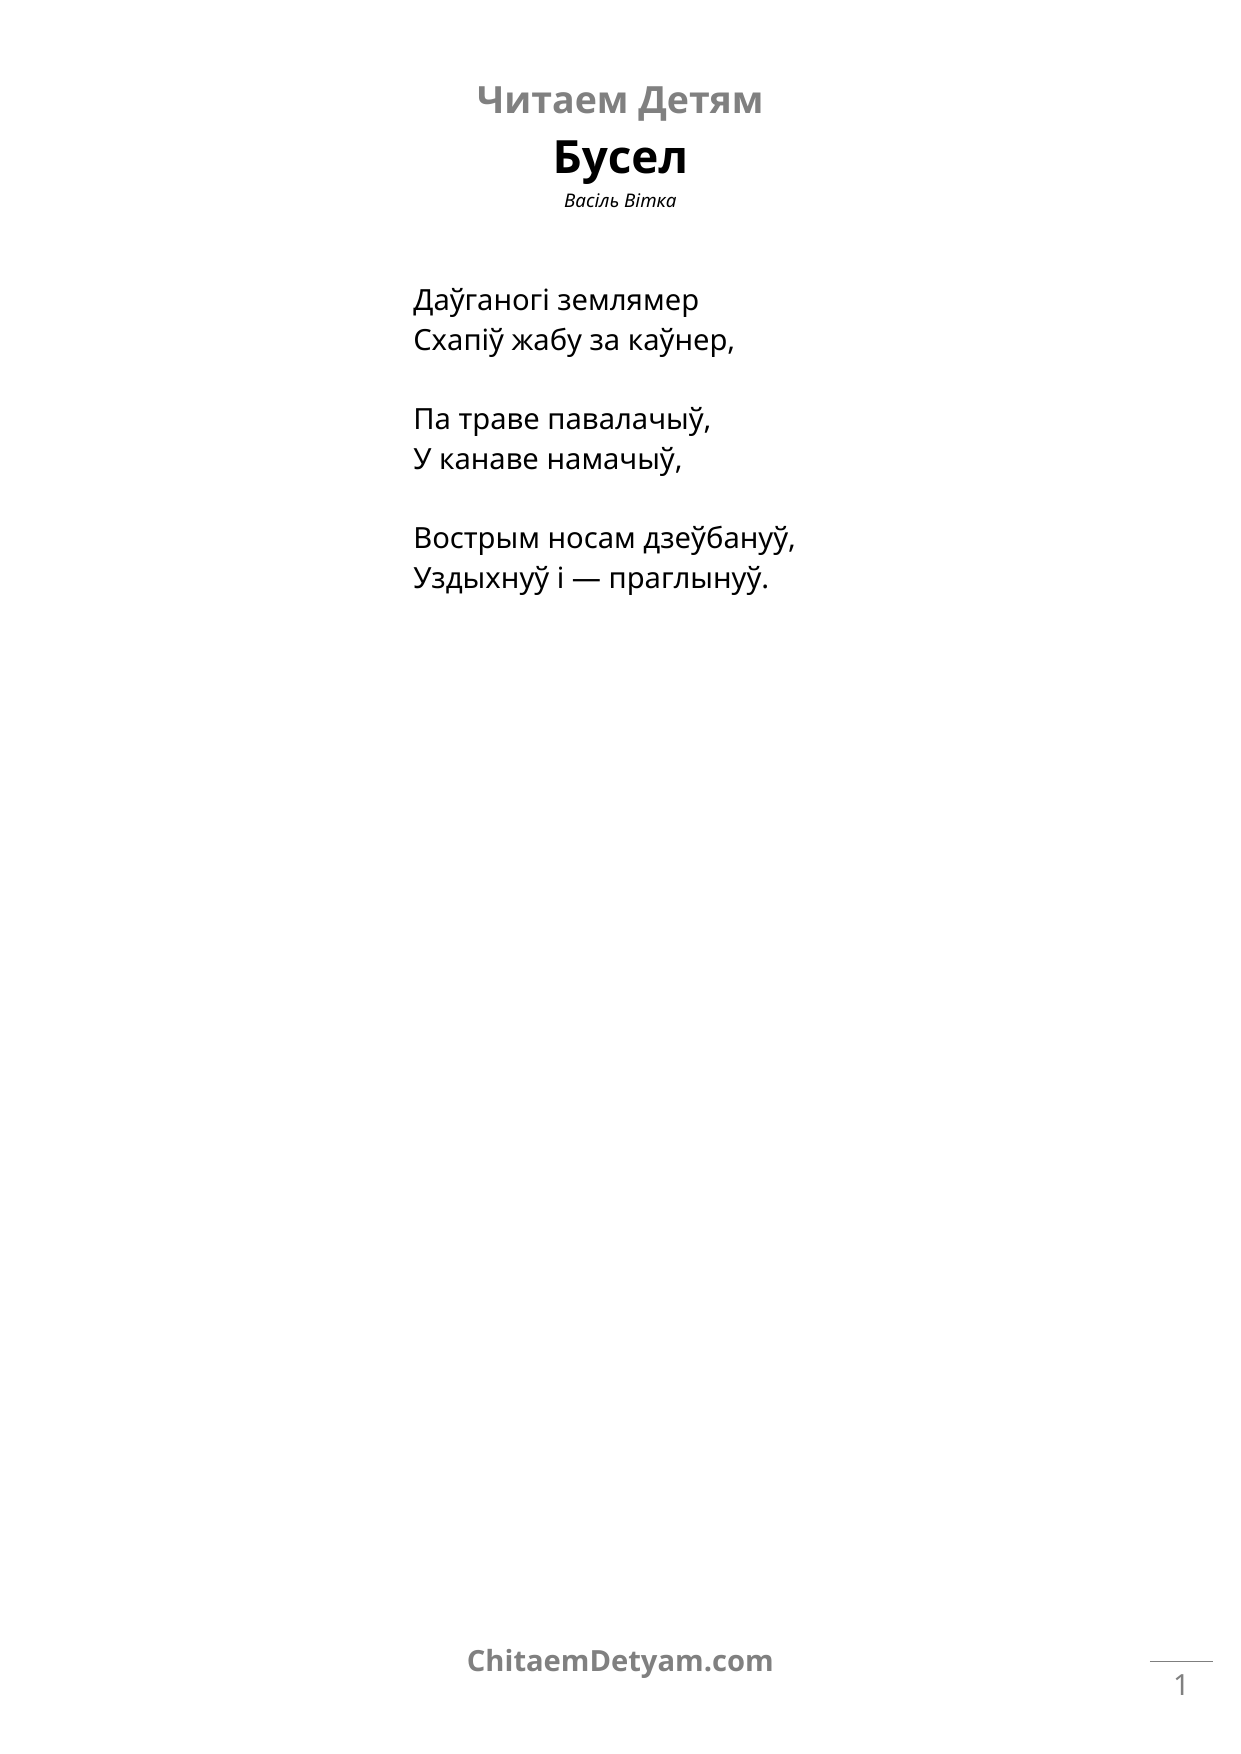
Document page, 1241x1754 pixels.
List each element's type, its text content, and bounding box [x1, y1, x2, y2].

text Схапіў жабу за каўнер, [413, 319, 1122, 359]
text Уздыхнуў і — праглынуў. [413, 557, 1122, 597]
text Бусел Васіль Вітка [118, 125, 1122, 213]
text Даўганогі землямер [413, 279, 1122, 319]
text Вострым носам дзеўбануў, [413, 517, 1122, 557]
text Па траве павалачыў, [413, 398, 1122, 438]
text У канаве намачыў, [413, 438, 1122, 478]
